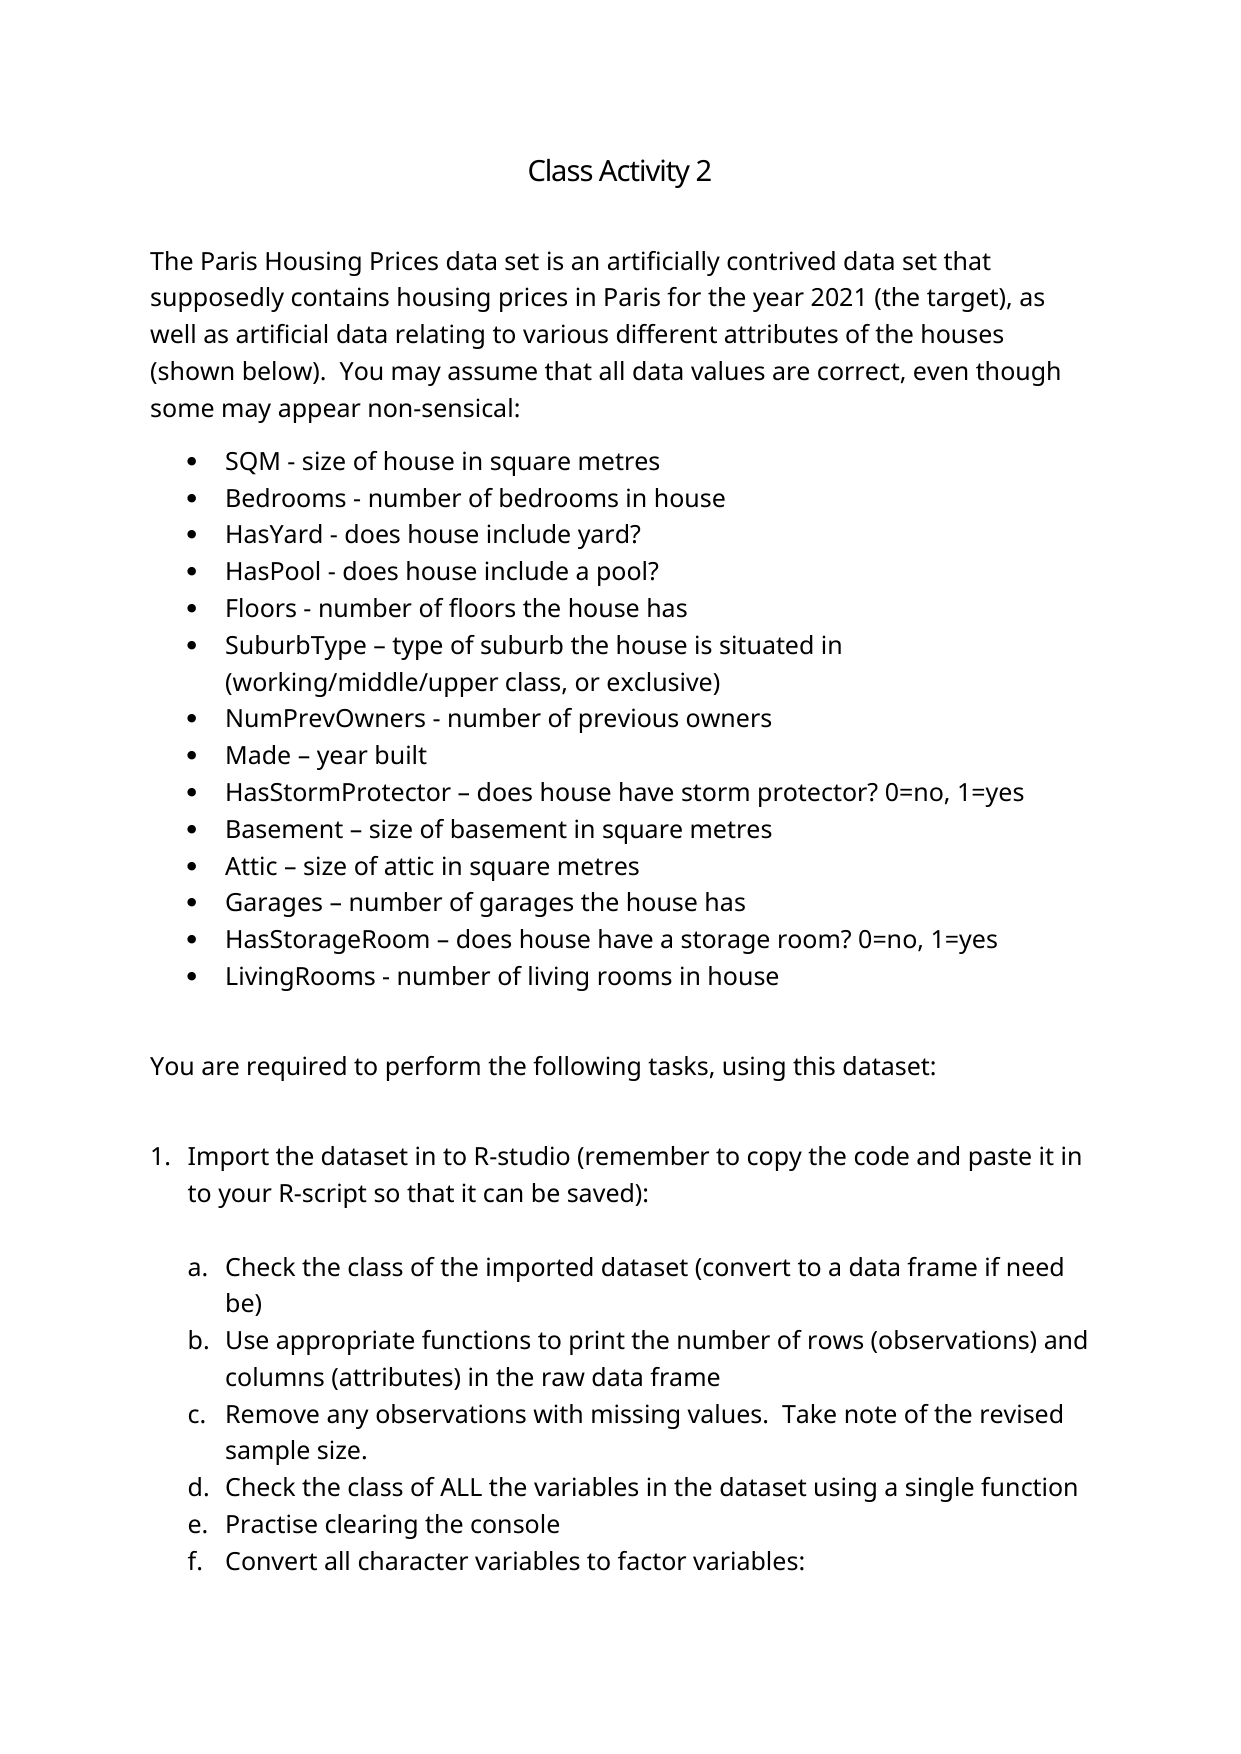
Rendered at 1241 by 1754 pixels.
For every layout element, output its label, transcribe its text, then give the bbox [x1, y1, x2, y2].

text You are required to perform the following tasks, using this dataset: [150, 1049, 1090, 1083]
list HasYard - does house include yard? [187, 517, 1090, 551]
list Check the class of the imported dataset (convert to a data frame if need be) [187, 1249, 1090, 1320]
list SuburbType – type of suburb the house is situated in (working/middle/upper class, or exclusive) [187, 627, 1090, 698]
list Floors - number of floors the house has [187, 591, 1090, 625]
list Attic – size of attic in square metres [187, 848, 1090, 882]
list HasPool - does house include a pool? [187, 554, 1090, 588]
text The Paris Housing Prices data set is an artificially contrived data set that supposedly contains housing prices in Paris for the year 2021 (the target), as well as artificial data relating to various different attributes of the houses (shown below). You may assume that all data values are correct, even though some may appear non-sensical: [150, 243, 1090, 424]
list Use appropriate functions to print the number of rows (observations) and columns (attributes) in the raw data frame [187, 1323, 1090, 1393]
list Bedrooms - number of bedrooms in house [187, 480, 1090, 514]
list Garages – number of garages the house has [187, 885, 1090, 919]
list Check the class of ALL the variables in the dataset using a single function [187, 1470, 1090, 1504]
list Convert all character variables to factor variables: [187, 1543, 1090, 1577]
list Practise clearing the console [187, 1507, 1090, 1541]
list LivingRooms - number of living rooms in house [187, 958, 1090, 992]
list NumPrevOwners - number of previous owners [187, 701, 1090, 735]
list Made – year built [187, 738, 1090, 772]
list Import the dataset in to R-studio (remember to copy the code and paste it in to your R-script so that it can be saved): [150, 1139, 1090, 1210]
list Basement – size of basement in square metres [187, 811, 1090, 845]
list HasStormProtector – does house have storm protector? 0=no, 1=yes [187, 774, 1090, 809]
title Class Activity 2 [150, 150, 1090, 190]
list Remove any observations with missing values. Take note of the revised sample size. [187, 1396, 1090, 1467]
list SQM - size of house in square metres [187, 444, 1090, 478]
list HasStorageRoom – does house have a storage room? 0=no, 1=yes [187, 922, 1090, 956]
